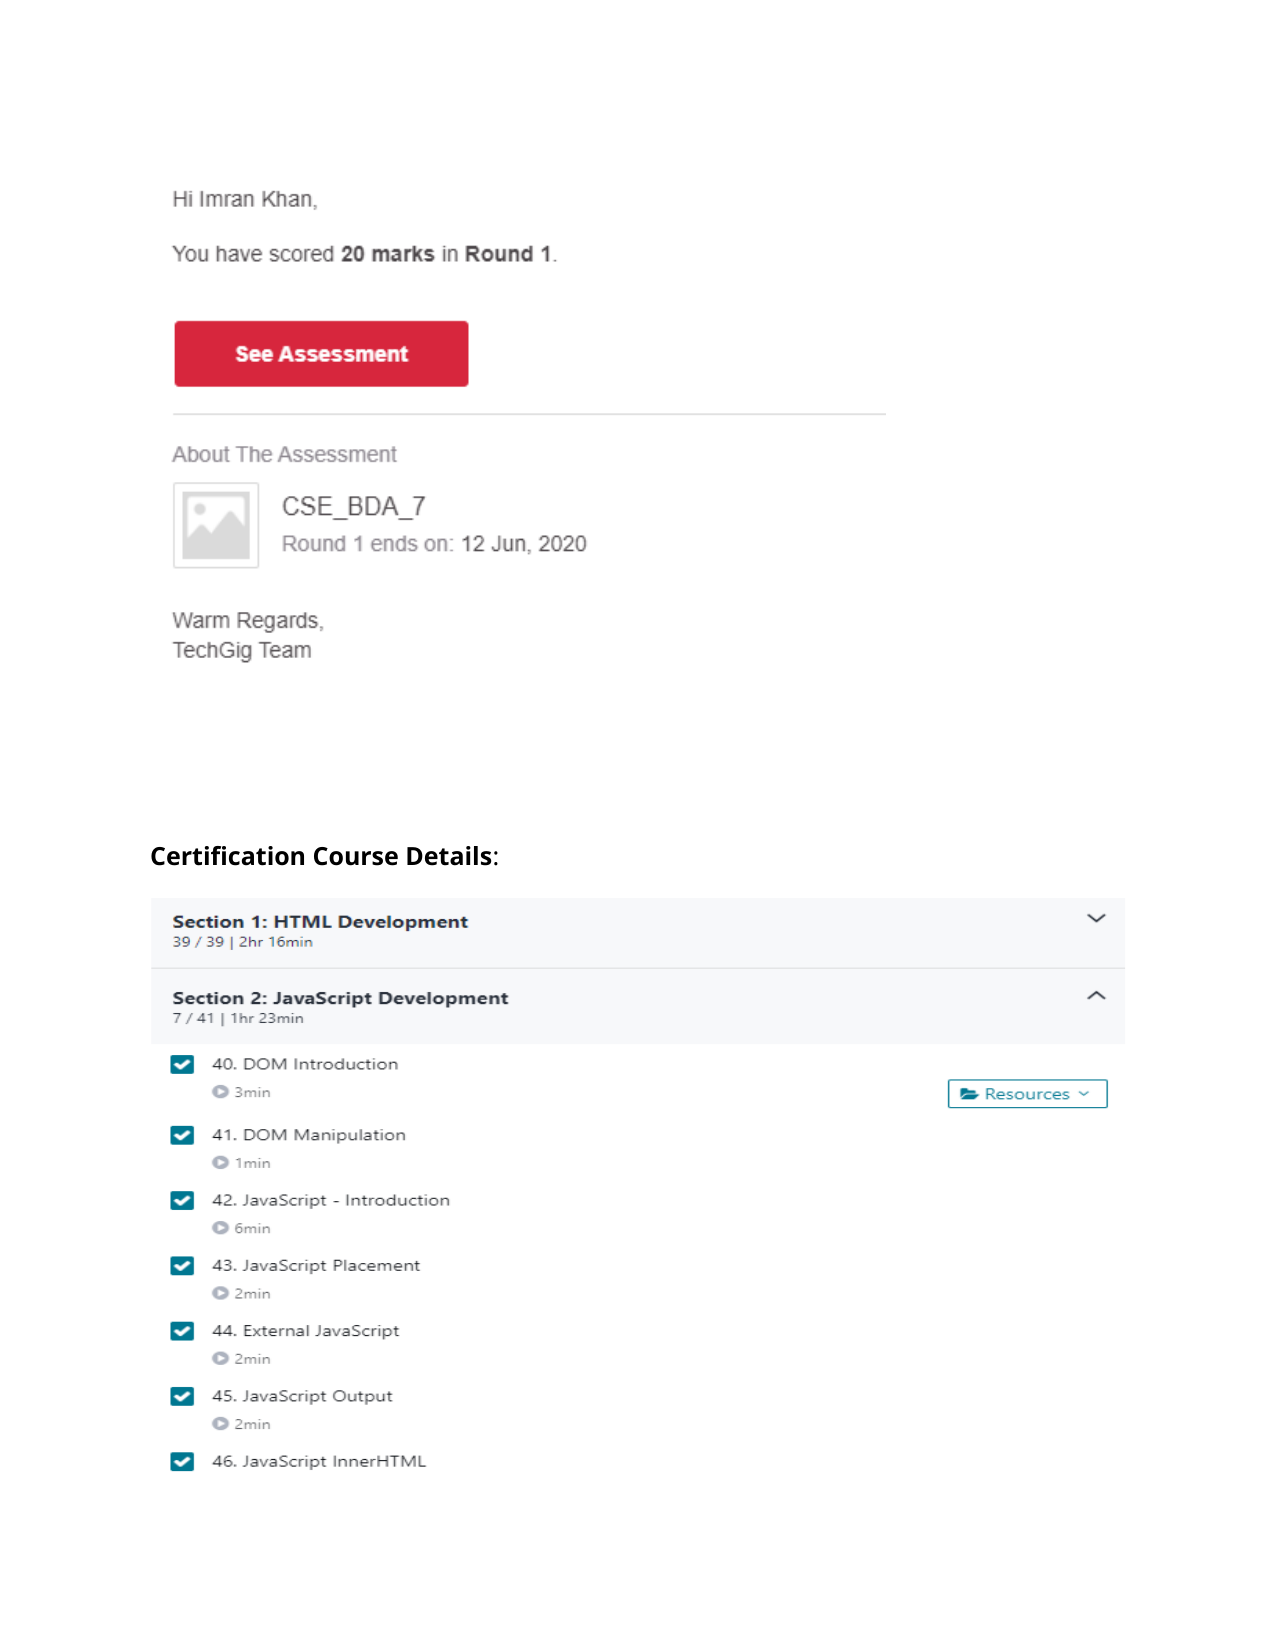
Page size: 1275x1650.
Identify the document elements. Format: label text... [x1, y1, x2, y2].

text Certification Course Details: [150, 839, 1125, 873]
picture [150, 898, 1125, 1480]
picture [150, 150, 886, 694]
